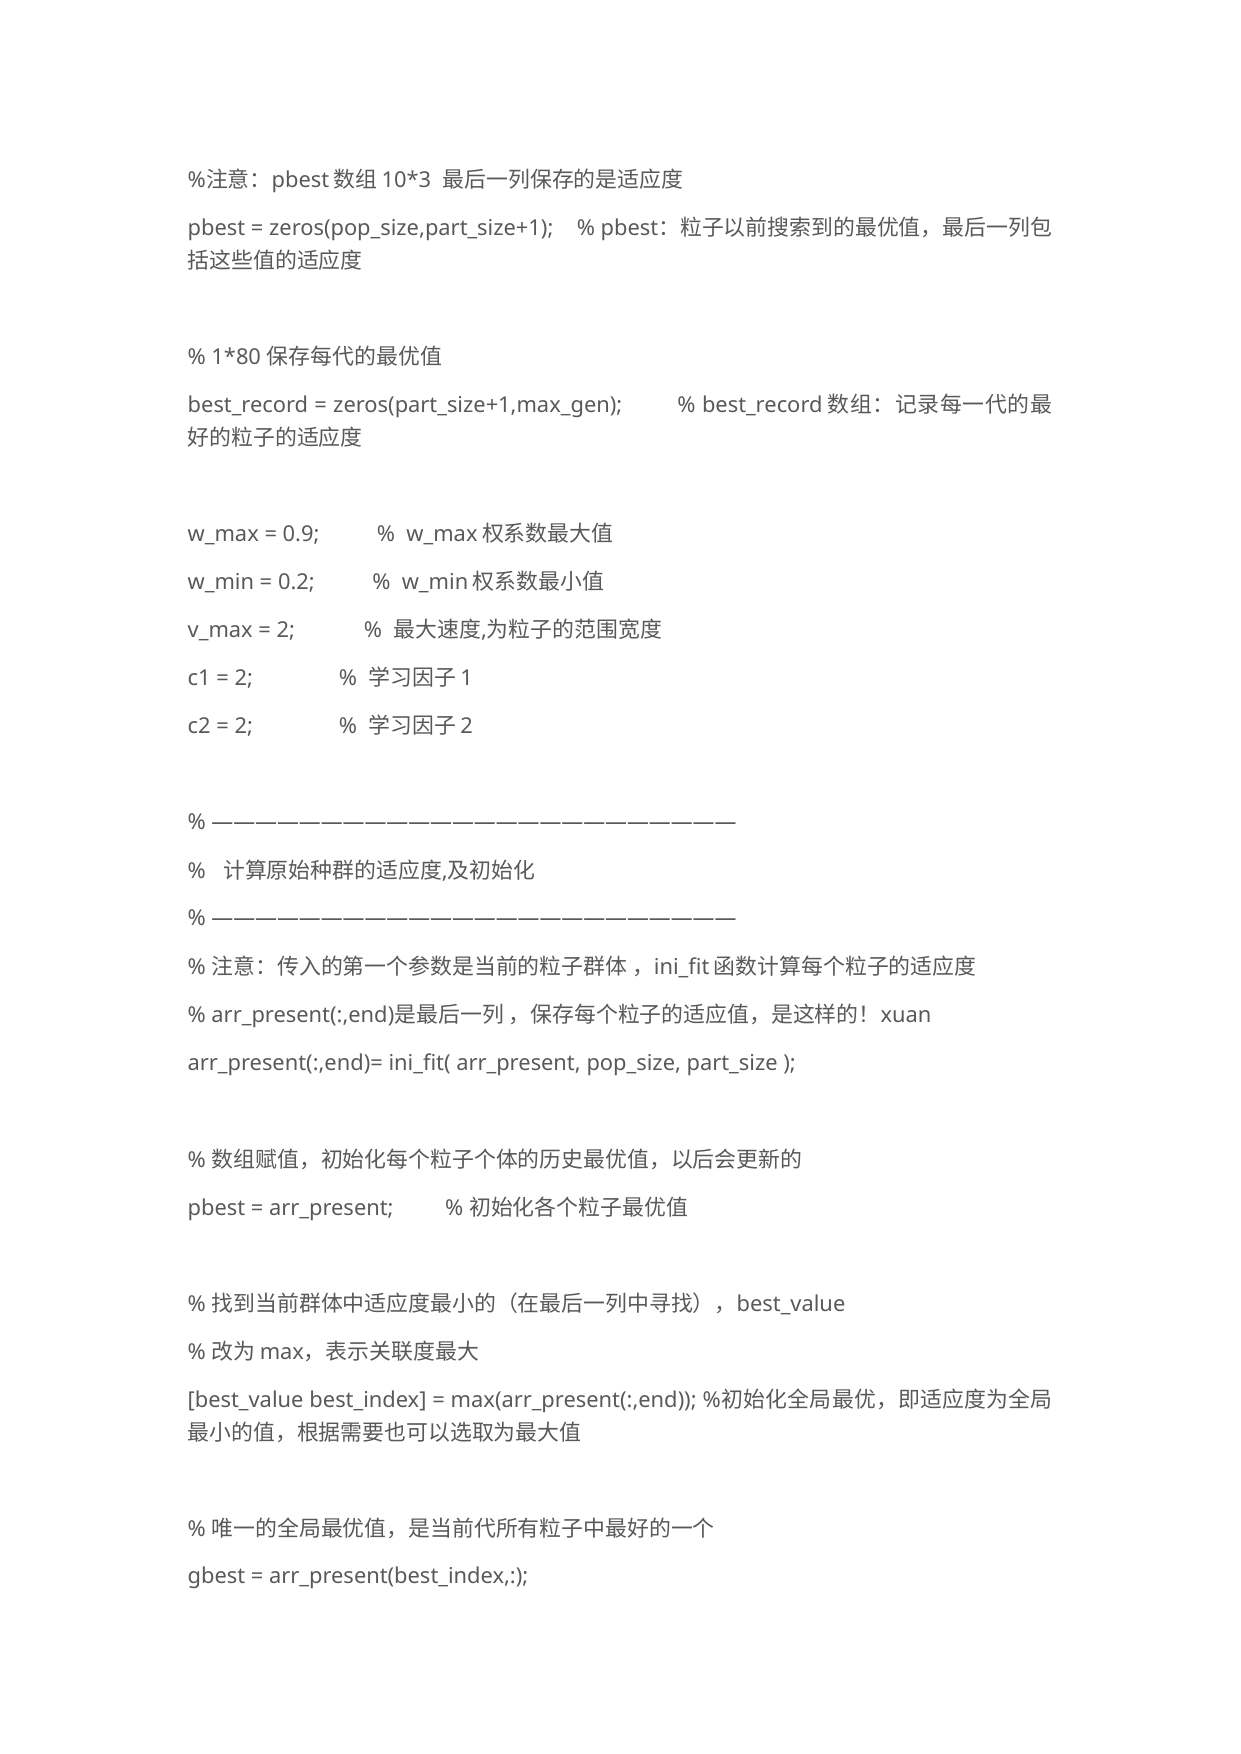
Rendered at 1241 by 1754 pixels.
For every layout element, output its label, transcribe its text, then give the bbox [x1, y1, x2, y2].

text v_max = 2; % 最大速度,为粒子的范围宽度 [187, 612, 1053, 644]
text % ———————————————————————— [187, 901, 1053, 933]
text % 计算原始种群的适应度,及初始化 [187, 853, 1053, 885]
text c2 = 2; % 学习因子2 [187, 708, 1053, 741]
text pbest = arr_present; % 初始化各个粒子最优值 [187, 1189, 1053, 1222]
text best_record = zeros(part_size+1,max_gen); % best_record数组：记录每一代的最好的粒子的适应度 [187, 387, 1053, 452]
text w_min = 0.2; % w_min权系数最小值 [187, 564, 1053, 596]
text % 1*80 保存每代的最优值 [187, 339, 1053, 371]
text % 注意：传入的第一个参数是当前的粒子群体 ，ini_fit函数计算每个粒子的适应度 [187, 949, 1053, 981]
text % 找到当前群体中适应度最小的（在最后一列中寻找），best_value [187, 1286, 1053, 1318]
text pbest = zeros(pop_size,part_size+1); % pbest：粒子以前搜索到的最优值，最后一列包括这些值的适应度 [187, 210, 1053, 275]
text arr_present(:,end)= ini_fit( arr_present, pop_size, part_size ); [187, 1045, 1053, 1078]
text w_max = 0.9; % w_max权系数最大值 [187, 516, 1053, 548]
text % 数组赋值，初始化每个粒子个体的历史最优值，以后会更新的 [187, 1141, 1053, 1174]
text % arr_present(:,end)是最后一列 ，保存每个粒子的适应值，是这样的！xuan [187, 997, 1053, 1029]
text % ———————————————————————— [187, 804, 1053, 837]
text [best_value best_index] = max(arr_present(:,end)); %初始化全局最优，即适应度为全局最小的值，根据需要也可以选取为最大值 [187, 1382, 1053, 1447]
text %注意：pbest数组10*3 最后一列保存的是适应度 [187, 162, 1053, 194]
text c1 = 2; % 学习因子1 [187, 660, 1053, 693]
text % 改为max，表示关联度最大 [187, 1334, 1053, 1366]
text % 唯一的全局最优值，是当前代所有粒子中最好的一个 [187, 1511, 1053, 1543]
text gbest = arr_present(best_index,:); [187, 1559, 1053, 1591]
